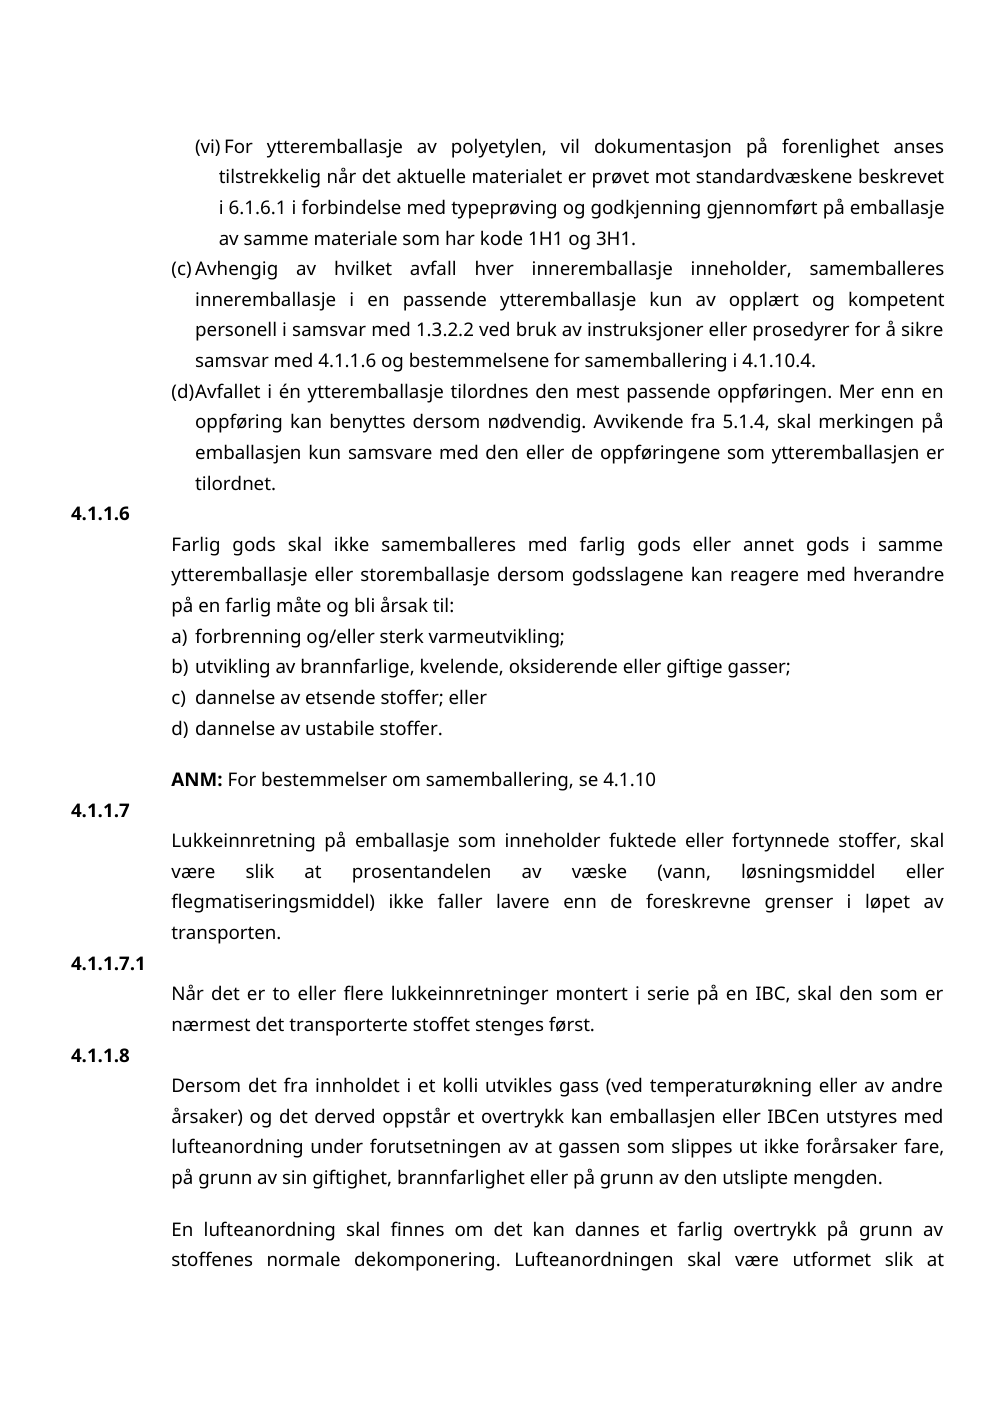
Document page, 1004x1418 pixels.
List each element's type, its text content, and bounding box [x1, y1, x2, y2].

text 4.1.1.8 [71, 1042, 945, 1067]
text ANM: For bestemmelser om samemballering, se 4.1.10 [171, 766, 945, 792]
text Lukkeinnretning på emballasje som inneholder fuktede eller fortynnede stoffer, skal være slik at prosentandelen av væske (vann, løsningsmiddel eller flegmatiseringsmiddel) ikke faller lavere enn de foreskrevne grenser i løpet av transporten. [171, 827, 945, 945]
text d) dannelse av ustabile stoffer. [171, 715, 945, 740]
text c) dannelse av etsende stoffer; eller [171, 684, 945, 710]
text b) utvikling av brannfarlige, kvelende, oksiderende eller giftige gasser; [171, 653, 945, 679]
text 4.1.1.7 [71, 797, 945, 822]
text a) forbrenning og/eller sterk varmeutvikling; [171, 623, 945, 648]
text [171, 1216, 945, 1272]
text Farlig gods skal ikke samemballeres med farlig gods eller annet gods i samme ytteremballasje eller storemballasje dersom godsslagene kan reagere med hverandre på en farlig måte og bli årsak til: [171, 531, 945, 618]
text 4.1.1.6 [71, 500, 945, 526]
text (vi) For ytteremballasje av polyetylen, vil dokumentasjon på forenlighet anses tilstrekkelig når det aktuelle materialet er prøvet mot standardvæskene beskrevet i 6.1.6.1 i forbindelse med typeprøving og godkjenning gjennomført på emballasje av samme materiale som har kode 1H1 og 3H1. [195, 133, 945, 250]
text (d) Avfallet i én ytteremballasje tilordnes den mest passende oppføringen. Mer enn en oppføring kan benyttes dersom nødvendig. Avvikende fra 5.1.4, skal merkingen på emballasjen kun samsvare med den eller de oppføringene som ytteremballasjen er tilordnet. [171, 378, 945, 495]
text (c) Avhengig av hvilket avfall hver inneremballasje inneholder, samemballeres inneremballasje i en passende ytteremballasje kun av opplært og kompetent personell i samsvar med 1.3.2.2 ved bruk av instruksjoner eller prosedyrer for å sikre samsvar med 4.1.1.6 og bestemmelsene for samemballering i 4.1.10.4. [171, 255, 945, 373]
text Dersom det fra innholdet i et kolli utvikles gass (ved temperaturøkning eller av andre årsaker) og det derved oppstår et overtrykk kan emballasjen eller IBCen utstyres med lufteanordning under forutsetningen av at gassen som slippes ut ikke forårsaker fare, på grunn av sin giftighet, brannfarlighet eller på grunn av den utslipte mengden. [171, 1072, 945, 1190]
text Når det er to eller flere lukkeinnretninger montert i serie på en IBC, skal den som er nærmest det transporterte stoffet stenges først. [171, 981, 945, 1037]
text 4.1.1.7.1 [71, 950, 945, 976]
